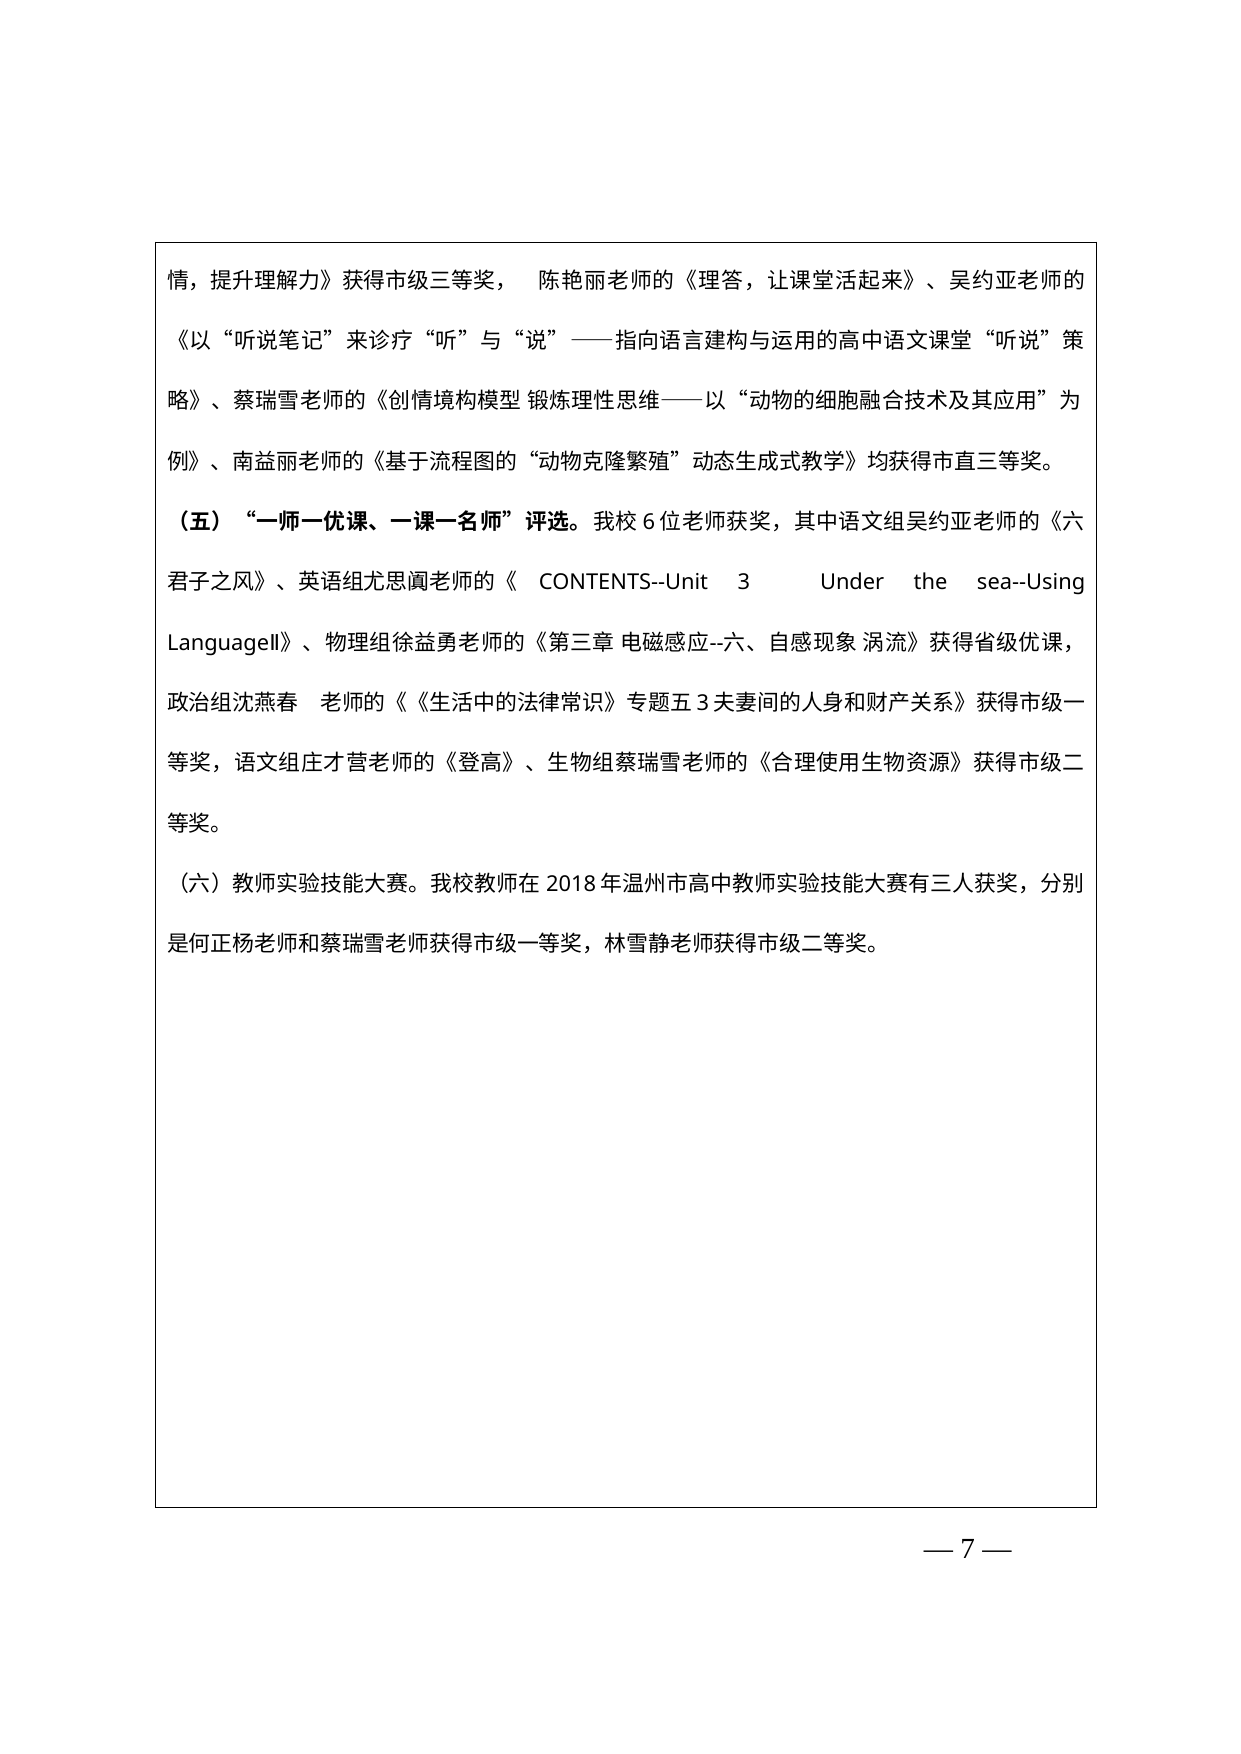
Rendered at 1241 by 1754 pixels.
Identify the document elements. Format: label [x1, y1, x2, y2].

table_cell [156, 243, 1096, 1507]
